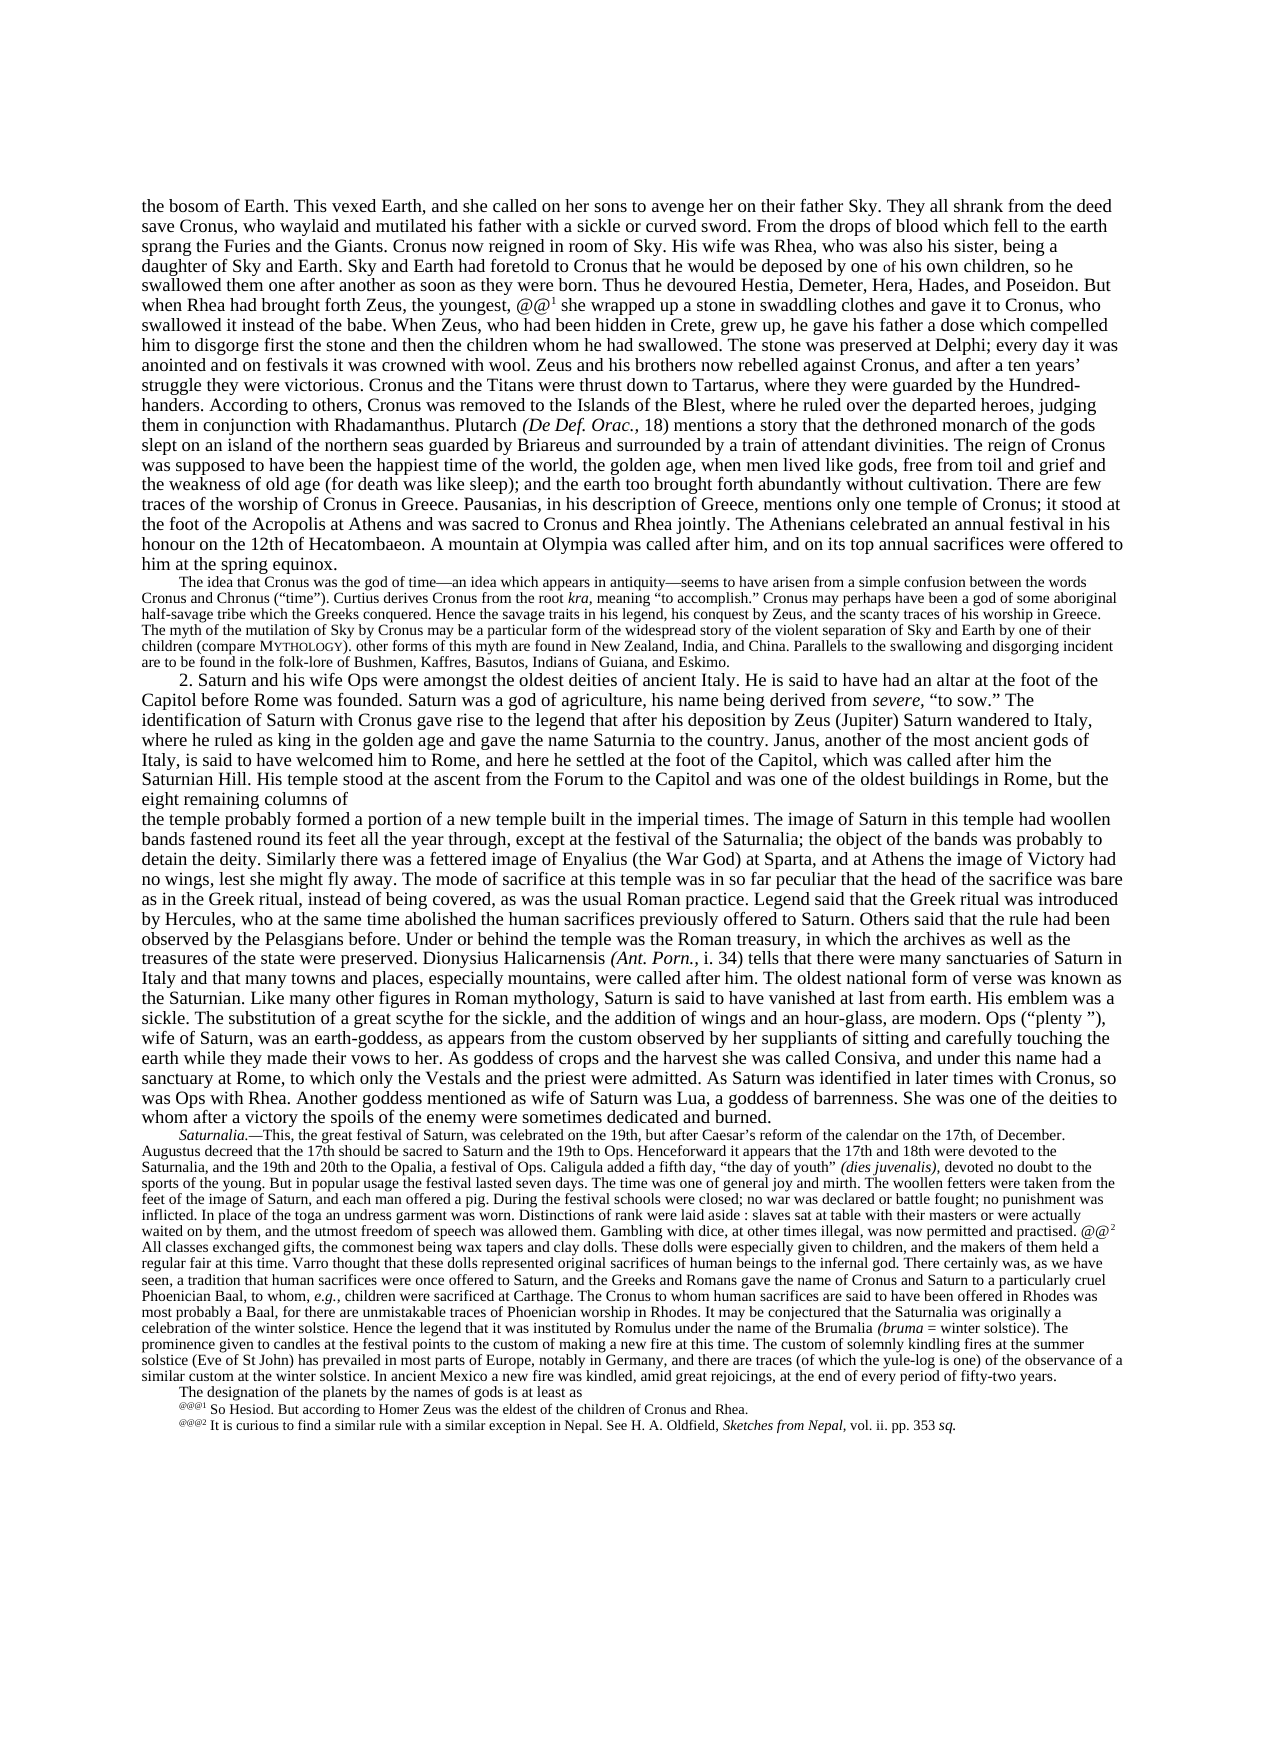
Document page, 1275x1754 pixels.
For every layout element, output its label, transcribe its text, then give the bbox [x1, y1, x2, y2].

text @@@1 So Hesiod. But according to Homer Zeus was the eldest of the children of Cronus and Rhea. [141, 1401, 1127, 1417]
text 2. Saturn and his wife Ops were amongst the oldest deities of ancient Italy. He is said to have had an altar at the foot of the Capitol before Rome was founded. Saturn was a god of agriculture, his name being derived from severe, “to sow.” The identification of Saturn with Cronus gave rise to the legend that after his deposition by Zeus (Jupiter) Saturn wandered to Italy, where he ruled as king in the golden age and gave the name Saturnia to the country. Janus, another of the most ancient gods of Italy, is said to have welcomed him to Rome, and here he settled at the foot of the Capitol, which was called after him the Saturnian Hill. His temple stood at the ascent from the Forum to the Capitol and was one of the oldest buildings in Rome, but the eight remaining columns of [141, 671, 1127, 810]
text Saturnalia.—This, the great festival of Saturn, was celebrated on the 19th, but after Caesar’s reform of the calendar on the 17th, of December. Augustus decreed that the 17th should be sacred to Saturn and the 19th to Ops. Henceforward it appears that the 17th and 18th were devoted to the Saturnalia, and the 19th and 20th to the Opalia, a festival of Ops. Caligula added a fifth day, “the day of youth” (dies juvenalis), devoted no doubt to the sports of the young. But in popular usage the festival lasted seven days. The time was one of general joy and mirth. The woollen fetters were taken from the feet of the image of Saturn, and each man offered a pig. During the festival schools were closed; no war was declared or battle fought; no punishment was inflicted. In place of the toga an undress garment was worn. Distinctions of rank were laid aside : slaves sat at table with their masters or were actually waited on by them, and the utmost freedom of speech was allowed them. Gambling with dice, at other times illegal, was now permitted and practised. @@2 All classes exchanged gifts, the commonest being wax tapers and clay dolls. These dolls were especially given to children, and the makers of them held a regular fair at this time. Varro thought that these dolls represented original sacrifices of human beings to the infernal god. There certainly was, as we have seen, a tradition that human sacrifices were once offered to Saturn, and the Greeks and Romans gave the name of Cronus and Saturn to a particularly cruel Phoenician Baal, to whom, e.g., children were sacrificed at Carthage. The Cronus to whom human sacrifices are said to have been offered in Rhodes was most probably a Baal, for there are unmistakable traces of Phoenician worship in Rhodes. It may be conjectured that the Saturnalia was originally a celebration of the winter solstice. Hence the legend that it was instituted by Romulus under the name of the Brumalia (bruma = winter solstice). The prominence given to candles at the festival points to the custom of making a new fire at this time. The custom of solemnly kindling fires at the summer solstice (Eve of St John) has prevailed in most parts of Europe, notably in Germany, and there are traces (of which the yule-log is one) of the observance of a similar custom at the winter solstice. In ancient Mexico a new fire was kindled, amid great rejoicings, at the end of every period of fifty-two years. [141, 1128, 1127, 1384]
text The idea that Cronus was the god of time—an idea which appears in antiquity—seems to have arisen from a simple confusion between the words Cronus and Chronus (“time”). Curtius derives Cronus from the root kra, meaning “to accomplish.” Cronus may perhaps have been a god of some aboriginal half-savage tribe which the Greeks conquered. Hence the savage traits in his legend, his conquest by Zeus, and the scanty traces of his worship in Greece. The myth of the mutilation of Sky by Cronus may be a particular form of the widespread story of the violent separation of Sky and Earth by one of their children (compare Mythology). other forms of this myth are found in New Zealand, India, and China. Parallels to the swallowing and disgorging incident are to be found in the folk-lore of Bushmen, Kaffres, Basutos, Indians of Guiana, and Eskimo. [141, 574, 1127, 671]
text @@@2 It is curious to find a similar rule with a similar exception in Nepal. See H. A. Oldfield, Sketches from Nepal, vol. ii. pp. 353 sq. [141, 1417, 1127, 1434]
text The designation of the planets by the names of gods is at least as [141, 1384, 1127, 1401]
text the bosom of Earth. This vexed Earth, and she called on her sons to avenge her on their father Sky. They all shrank from the deed save Cronus, who waylaid and mutilated his father with a sickle or curved sword. From the drops of blood which fell to the earth sprang the Furies and the Giants. Cronus now reigned in room of Sky. His wife was Rhea, who was also his sister, being a daughter of Sky and Earth. Sky and Earth had foretold to Cronus that he would be deposed by one of his own children, so he swallowed them one after another as soon as they were born. Thus he devoured Hestia, Demeter, Hera, Hades, and Poseidon. But when Rhea had brought forth Zeus, the youngest, @@1 she wrapped up a stone in swaddling clothes and gave it to Cronus, who swallowed it instead of the babe. When Zeus, who had been hidden in Crete, grew up, he gave his father a dose which compelled him to disgorge first the stone and then the children whom he had swallowed. The stone was preserved at Delphi; every day it was anointed and on festivals it was crowned with wool. Zeus and his brothers now rebelled against Cronus, and after a ten years’ struggle they were victorious. Cronus and the Titans were thrust down to Tartarus, where they were guarded by the Hundred-handers. According to others, Cronus was removed to the Islands of the Blest, where he ruled over the departed heroes, judging them in conjunction with Rhadamanthus. Plutarch (De Def. Orac., 18) mentions a story that the dethroned monarch of the gods slept on an island of the northern seas guarded by Briareus and surrounded by a train of attendant divinities. The reign of Cronus was supposed to have been the happiest time of the world, the golden age, when men lived like gods, free from toil and grief and the weakness of old age (for death was like sleep); and the earth too brought forth abundantly without cultivation. There are few traces of the worship of Cronus in Greece. Pausanias, in his description of Greece, mentions only one temple of Cronus; it stood at the foot of the Acropolis at Athens and was sacred to Cronus and Rhea jointly. The Athenians celebrated an annual festival in his honour on the 12th of Hecatombaeon. A mountain at Olympia was called after him, and on its top annual sacrifices were offered to him at the spring equinox. [141, 197, 1127, 574]
text the temple probably formed a portion of a new temple built in the imperial times. The image of Saturn in this temple had woollen bands fastened round its feet all the year through, except at the festival of the Saturnalia; the object of the bands was probably to detain the deity. Similarly there was a fettered image of Enyalius (the War God) at Sparta, and at Athens the image of Victory had no wings, lest she might fly away. The mode of sacrifice at this temple was in so far peculiar that the head of the sacrifice was bare as in the Greek ritual, instead of being covered, as was the usual Roman practice. Legend said that the Greek ritual was introduced by Hercules, who at the same time abolished the human sacrifices previously offered to Saturn. Others said that the rule had been observed by the Pelasgians before. Under or behind the temple was the Roman treasury, in which the archives as well as the treasures of the state were preserved. Dionysius Halicarnensis (Ant. Porn., i. 34) tells that there were many sanctuaries of Saturn in Italy and that many towns and places, especially mountains, were called after him. The oldest national form of verse was known as the Saturnian. Like many other figures in Roman mythology, Saturn is said to have vanished at last from earth. His emblem was a sickle. The substitution of a great scythe for the sickle, and the addition of wings and an hour-glass, are modern. Ops (“plenty ”), wife of Saturn, was an earth-goddess, as appears from the custom observed by her suppliants of sitting and carefully touching the earth while they made their vows to her. As goddess of crops and the harvest she was called Consiva, and under this name had a sanctuary at Rome, to which only the Vestals and the priest were admitted. As Saturn was identified in later times with Cronus, so was Ops with Rhea. Another goddess mentioned as wife of Saturn was Lua, a goddess of barrenness. She was one of the deities to whom after a victory the spoils of the enemy were sometimes dedicated and burned. [141, 810, 1127, 1128]
